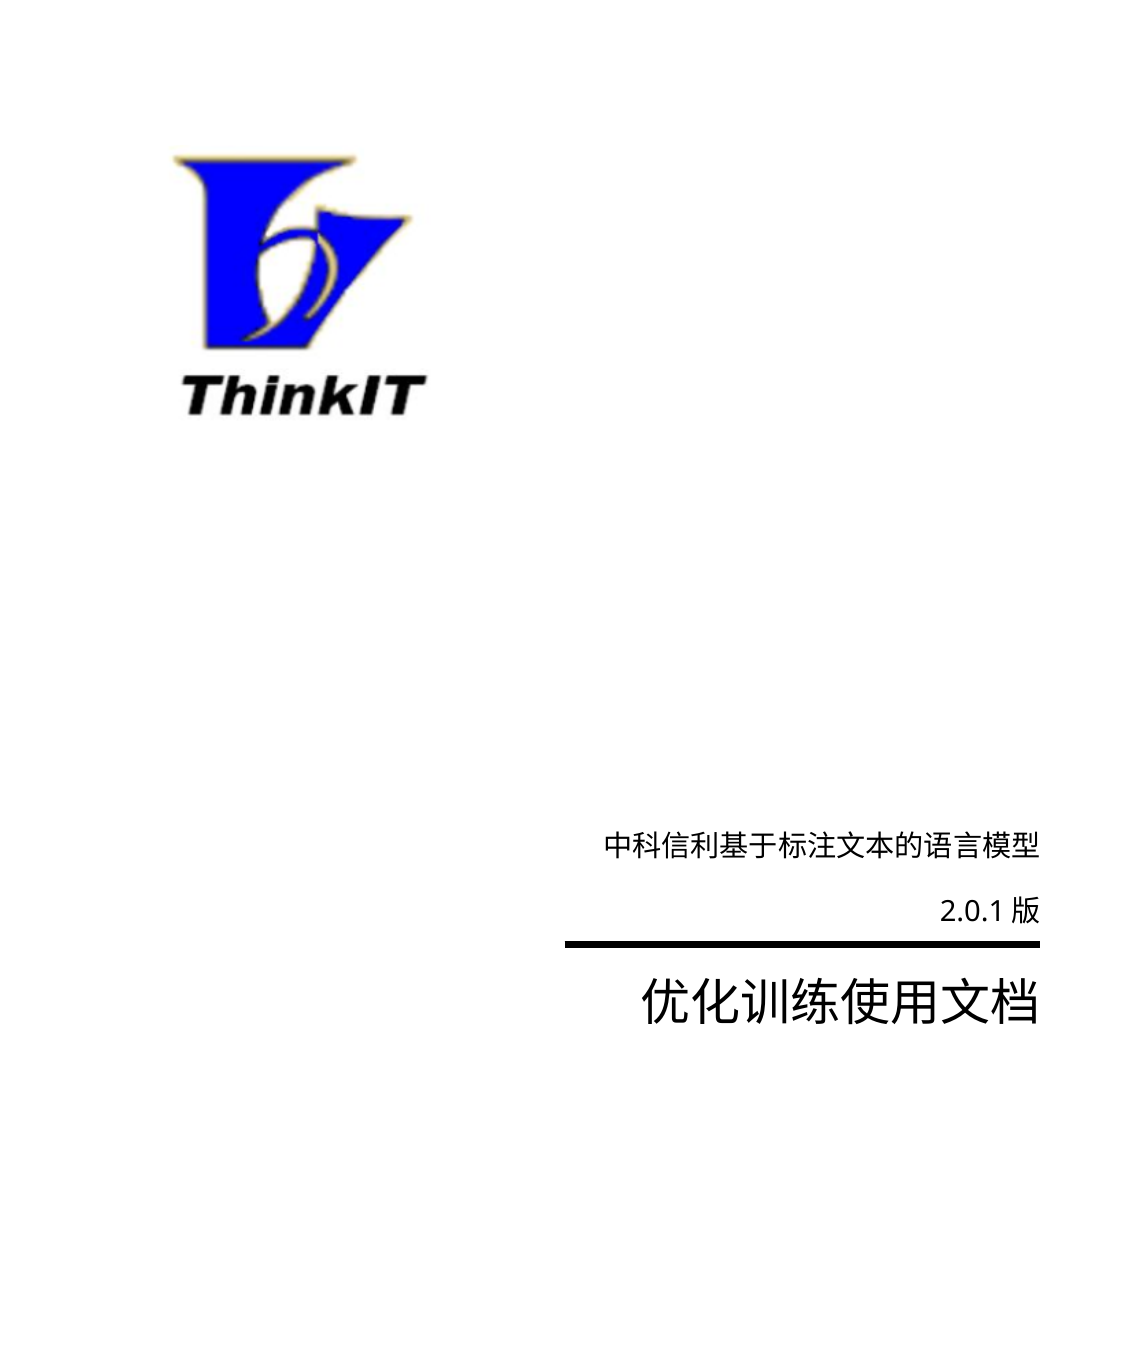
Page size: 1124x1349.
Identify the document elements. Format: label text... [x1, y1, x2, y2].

text 中科信利基于标注文本的语言模型 [83, 811, 1040, 876]
title 优化训练使用文档 [564, 942, 1040, 1047]
text 2.0.1版 [83, 876, 1040, 941]
picture [145, 145, 459, 438]
